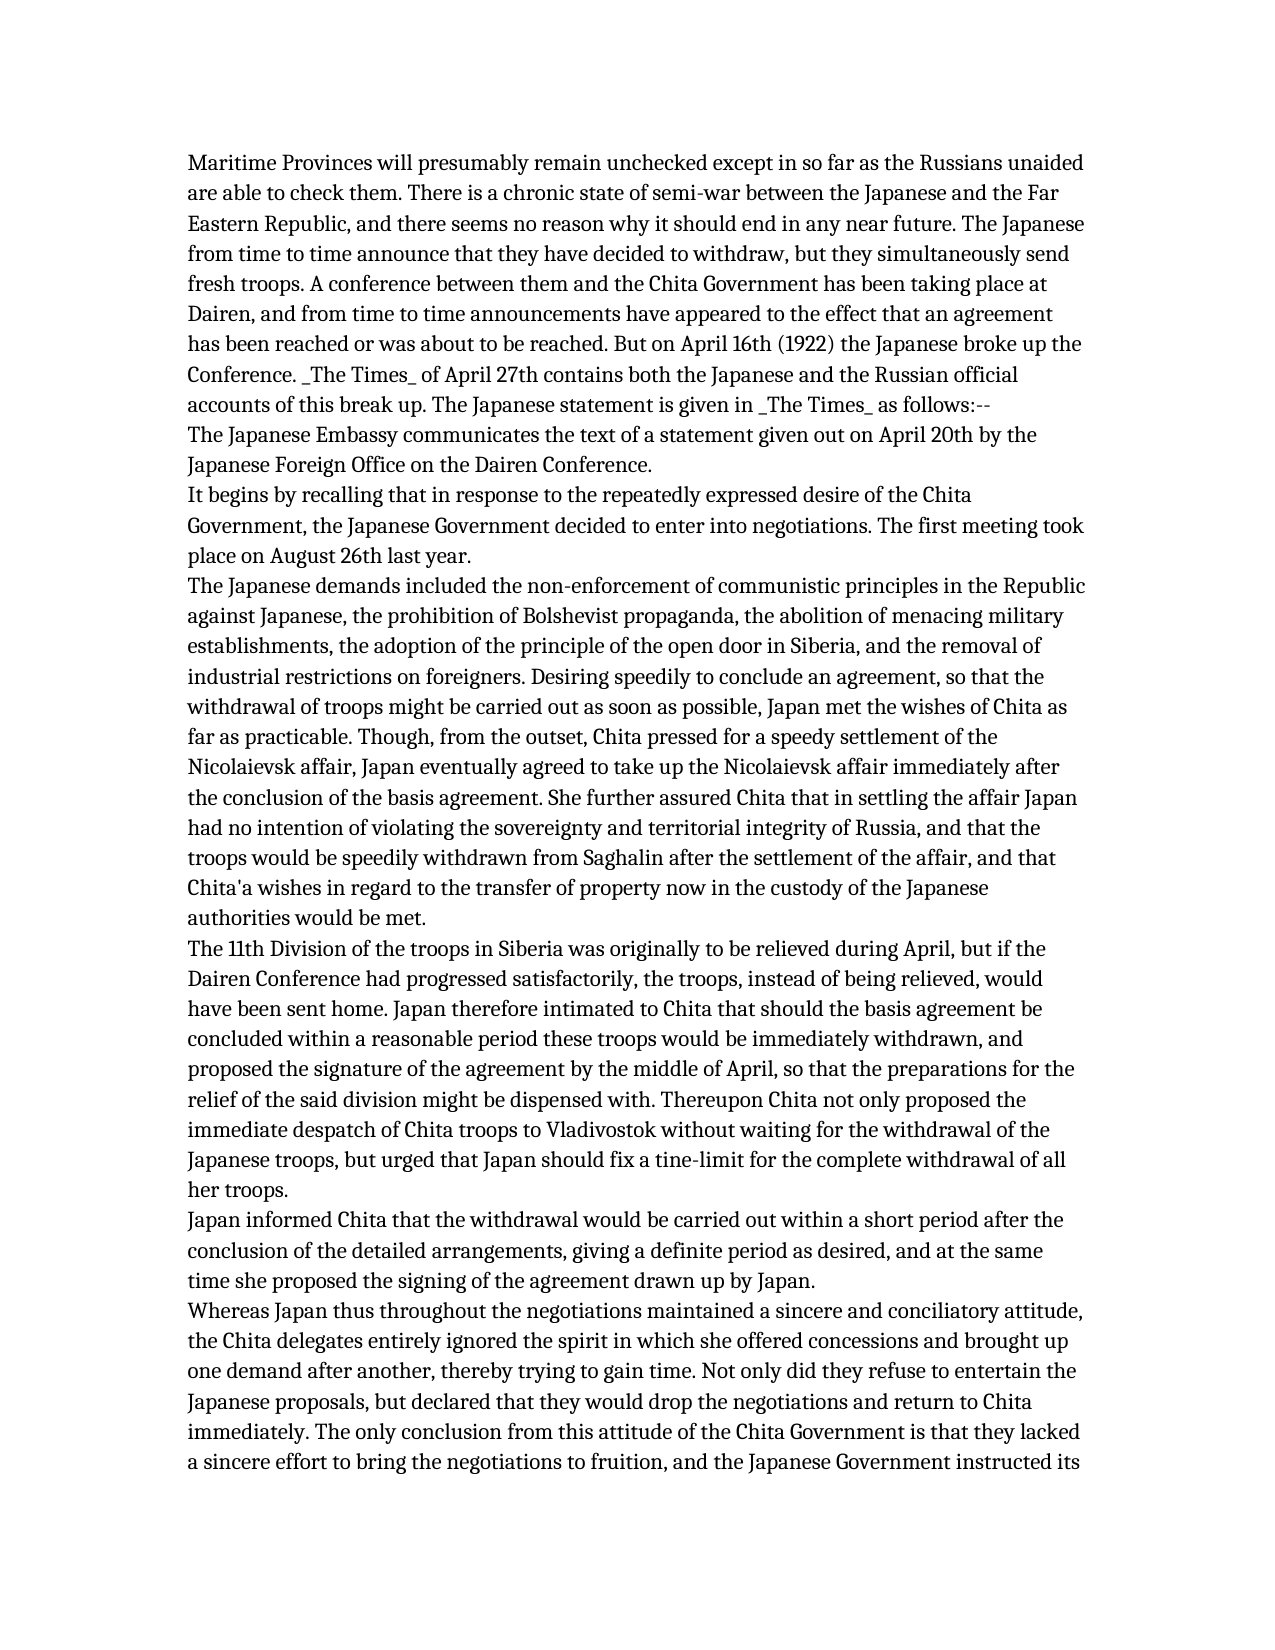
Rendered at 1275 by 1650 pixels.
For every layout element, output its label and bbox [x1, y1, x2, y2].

text [187, 150, 1087, 1475]
